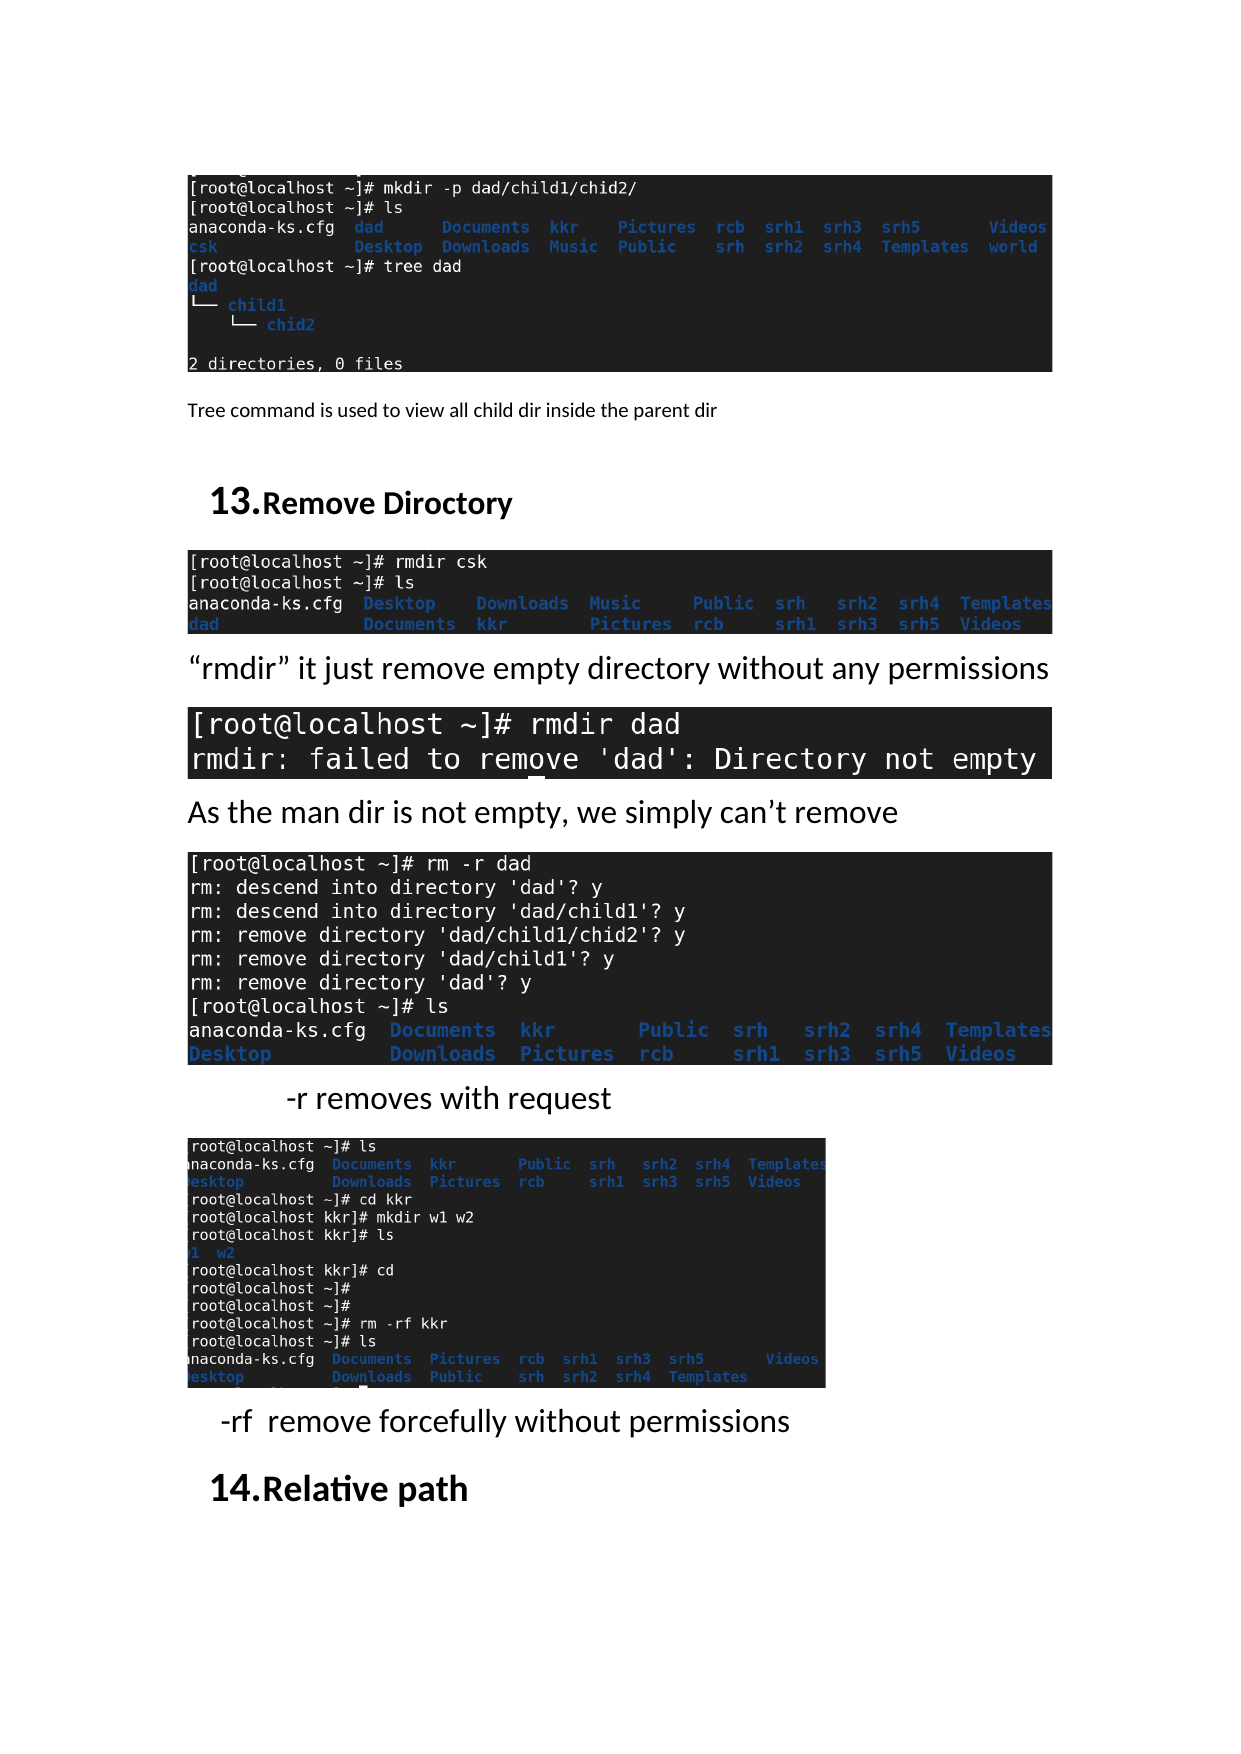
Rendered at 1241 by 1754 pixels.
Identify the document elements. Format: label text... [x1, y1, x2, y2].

picture [187, 550, 1053, 634]
list Relative path [208, 1461, 1094, 1512]
picture [187, 852, 1053, 1065]
picture [187, 707, 1052, 779]
picture [187, 175, 1053, 372]
list As the man dir is not empty, we simply can’t remove [187, 791, 1094, 832]
list Remove Diroctory [208, 474, 1094, 524]
list “rmdir” it just remove empty directory without any permissions [187, 647, 1094, 687]
text -rf remove forcefully without permissions [187, 1400, 1094, 1441]
picture [187, 1138, 826, 1388]
list -r removes with request [262, 1077, 1094, 1118]
list Tree command is used to view all child dir inside the parent dir [187, 397, 1094, 423]
